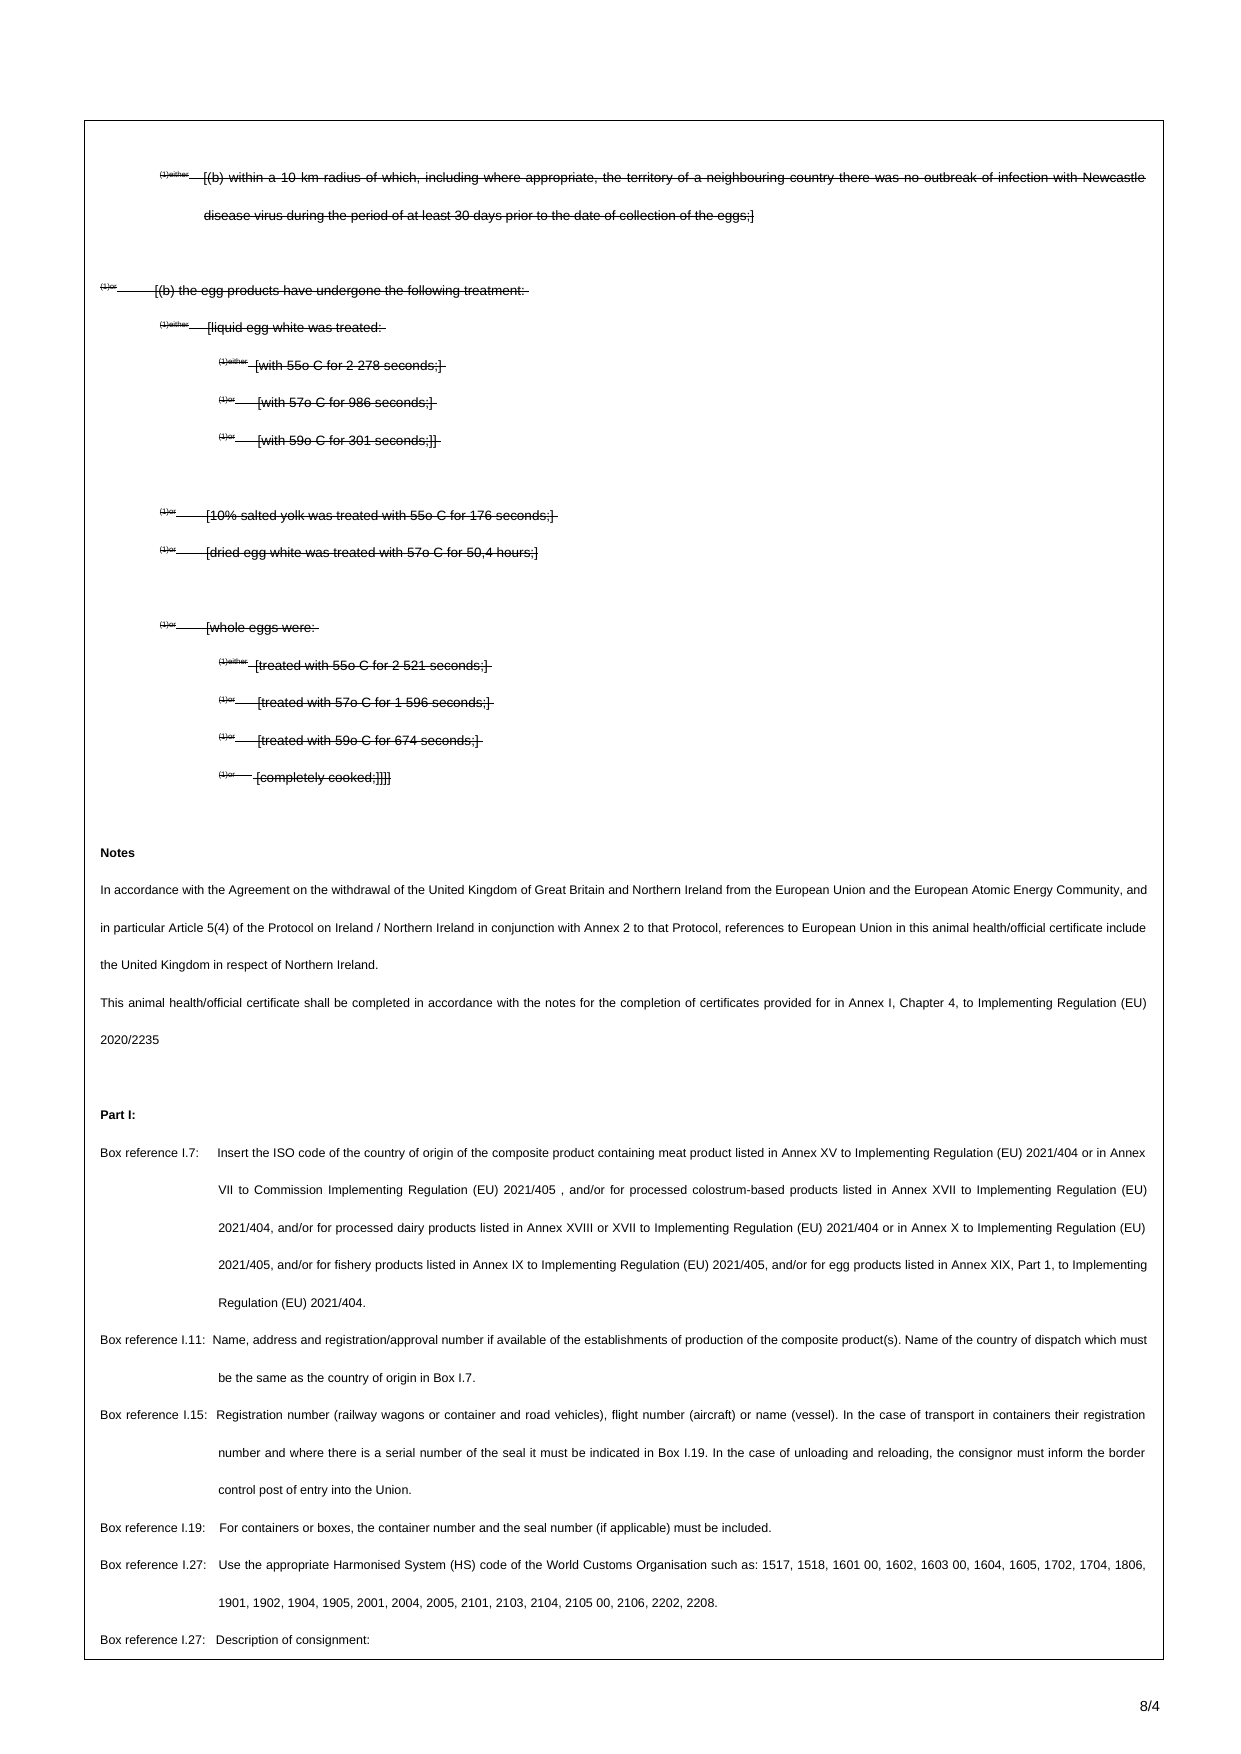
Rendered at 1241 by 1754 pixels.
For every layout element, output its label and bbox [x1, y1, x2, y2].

table_cell [85, 121, 1163, 1659]
